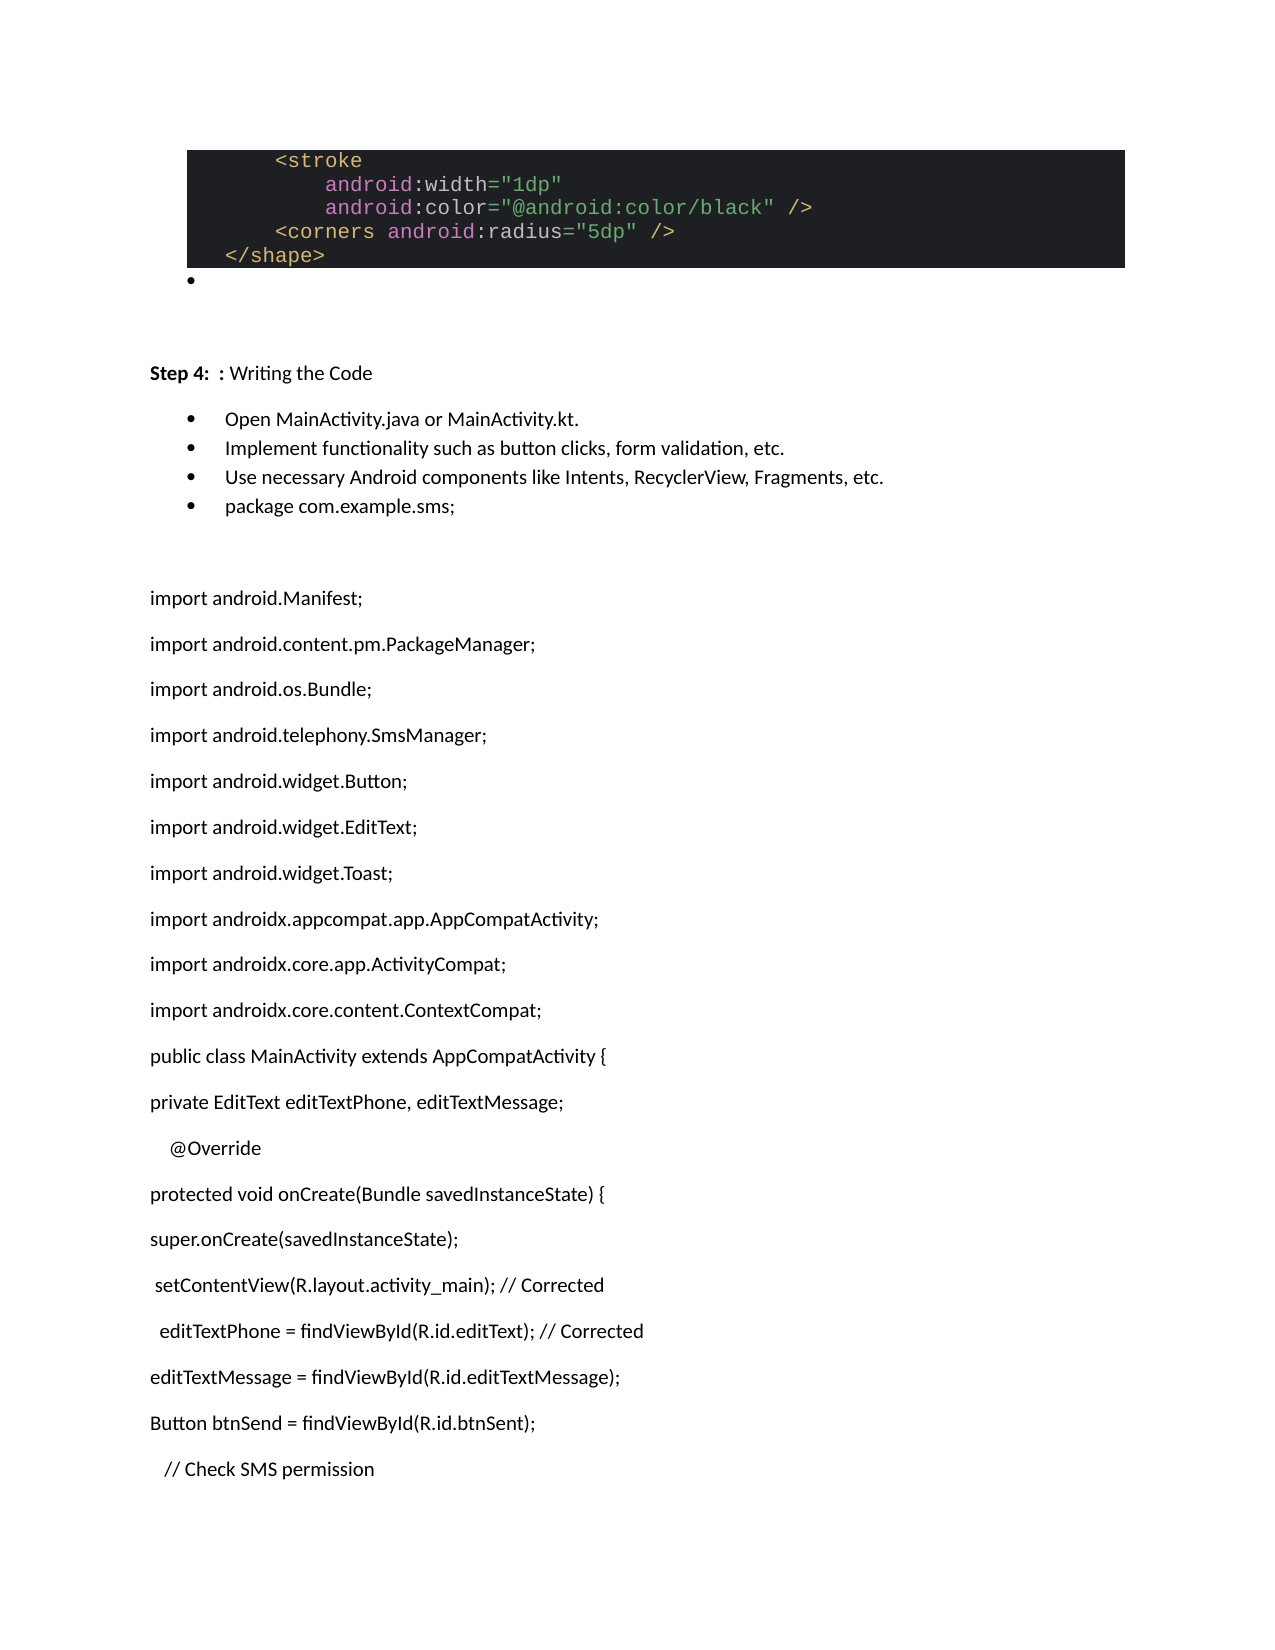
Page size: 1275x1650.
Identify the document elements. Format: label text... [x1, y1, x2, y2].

text editTextMessage = findViewById(R.id.editTextMessage); [150, 1364, 1125, 1389]
text import android.widget.EditText; [150, 814, 1125, 839]
text setContentView(R.layout.activity_main); // Corrected [150, 1272, 1125, 1298]
text import androidx.appcompat.app.AppCompatActivity; [150, 906, 1125, 931]
text import android.os.Bundle; [150, 677, 1125, 702]
text private EditText editTextPhone, editTextMessage; [150, 1089, 1125, 1114]
text editTextPhone = findViewById(R.id.editText); // Corrected [150, 1318, 1125, 1344]
text // Check SMS permission [150, 1456, 1125, 1481]
text import android.Manifest; [150, 585, 1125, 610]
text public class MainActivity extends AppCompatActivity { [150, 1043, 1125, 1069]
text import android.telephony.SmsManager; [150, 722, 1125, 748]
text import androidx.core.app.ActivityCompat; [150, 952, 1125, 977]
text protected void onCreate(Bundle savedInstanceState) { [150, 1181, 1125, 1206]
text @Override [150, 1135, 1125, 1160]
text import android.widget.Toast; [150, 860, 1125, 885]
list Use necessary Android components like Intents, RecyclerView, Fragments, etc. [187, 464, 1125, 489]
text import androidx.core.content.ContextCompat; [150, 997, 1125, 1023]
text import android.widget.Button; [150, 768, 1125, 794]
list Implement functionality such as button clicks, form validation, etc. [187, 435, 1125, 460]
text super.onCreate(savedInstanceState); [150, 1227, 1125, 1252]
text Step 4: : Writing the Code [150, 360, 1125, 385]
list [187, 150, 1125, 268]
list package com.example.sms; [187, 493, 1125, 519]
list Open MainActivity.java or MainActivity.kt. [187, 406, 1125, 431]
text import android.content.pm.PackageManager; [150, 631, 1125, 656]
text Button btnSend = findViewById(R.id.btnSent); [150, 1410, 1125, 1435]
